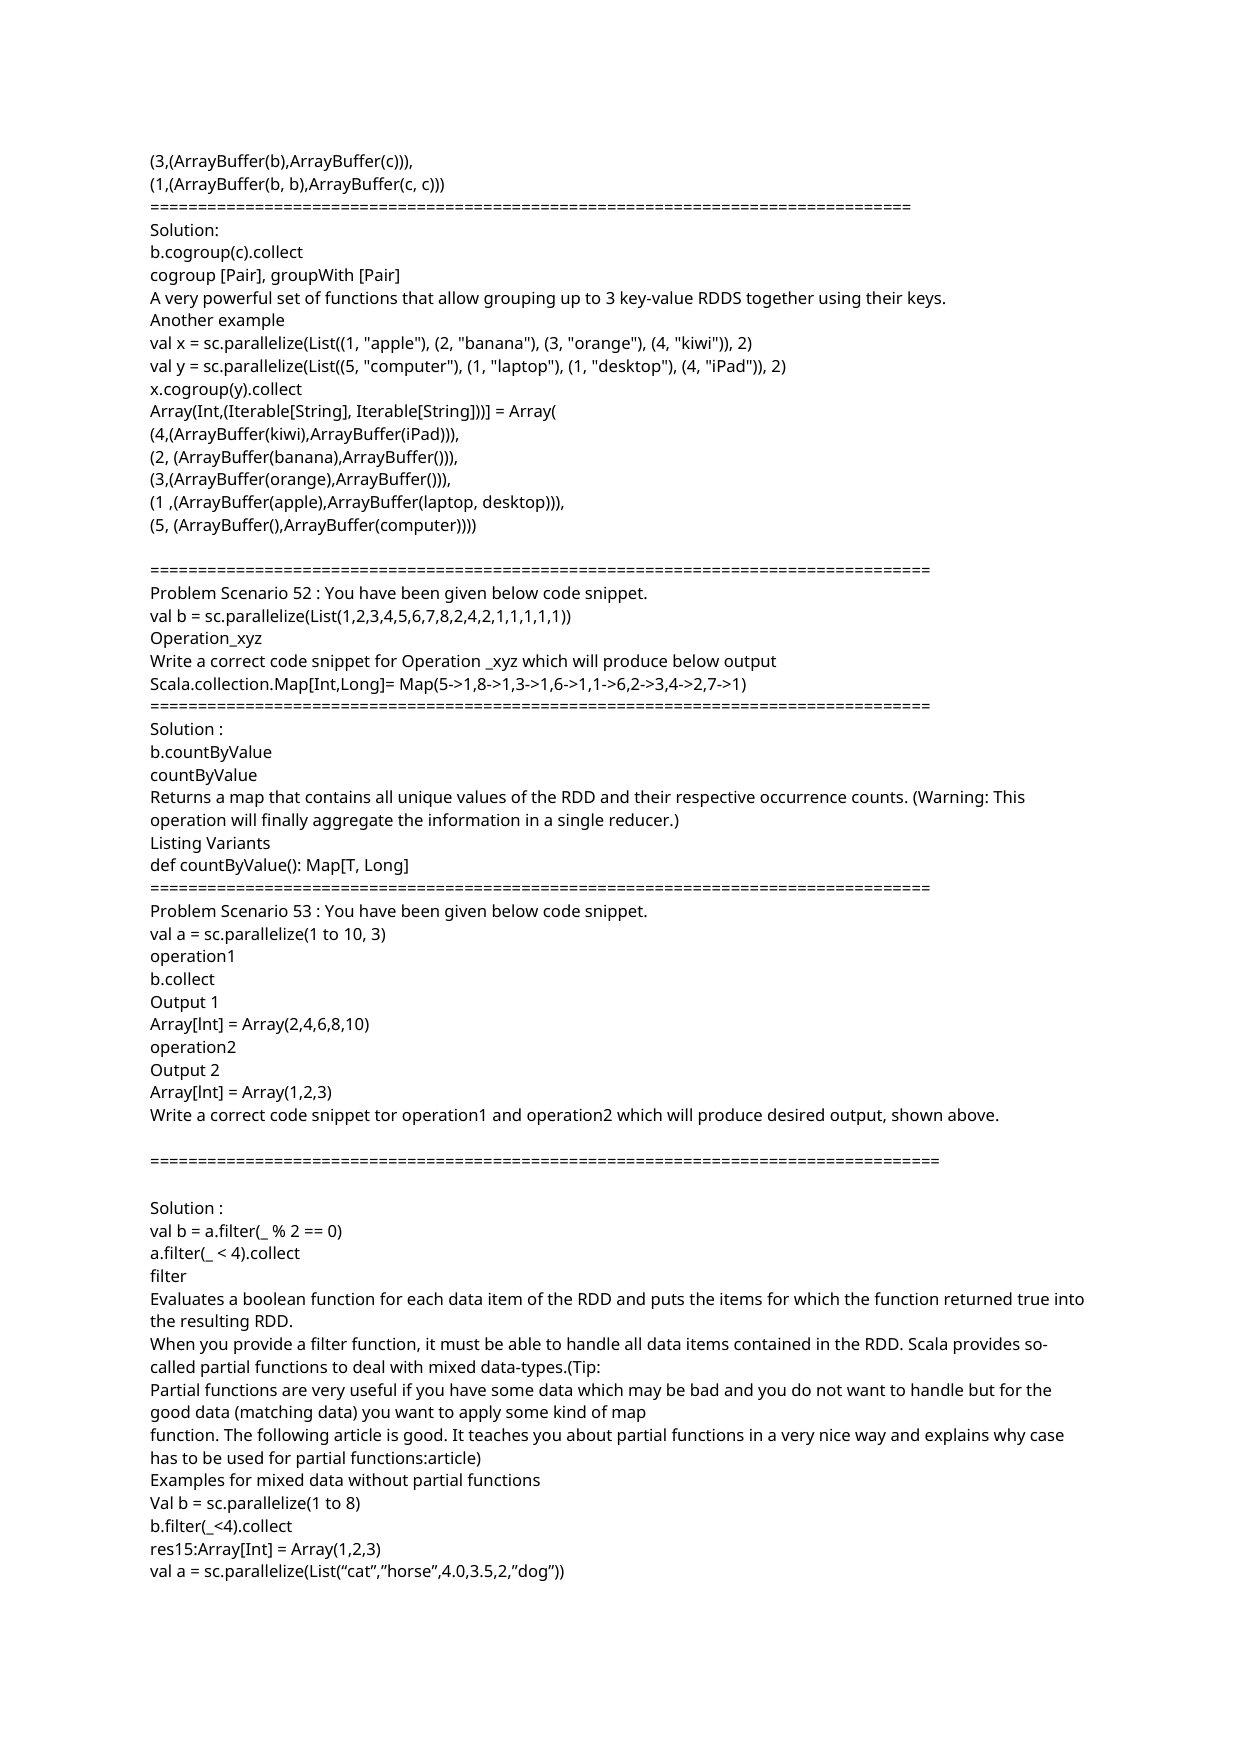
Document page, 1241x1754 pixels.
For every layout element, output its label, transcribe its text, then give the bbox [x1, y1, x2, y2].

text Solution : val b = a.filter(_ % 2 == 0) a.filter(_ < 4).collect filter Evaluates a boolean function for each data item of the RDD and puts the items for which the function returned true into the resulting RDD. When you provide a filter function, it must be able to handle all data items contained in the RDD. Scala provides so-called partial functions to deal with mixed data-types.(Tip: Partial functions are very useful if you have some data which may be bad and you do not want to handle but for the good data (matching data) you want to apply some kind of map function. The following article is good. It teaches you about partial functions in a very nice way and explains why case has to be used for partial functions:article) [150, 1196, 1090, 1469]
text Problem Scenario 53 : You have been given below code snippet. val a = sc.parallelize(1 to 10, 3) operation1 b.collect Output 1 Array[lnt] = Array(2,4,6,8,10) operation2 Output 2 Array[lnt] = Array(1,2,3) Write a correct code snippet tor operation1 and operation2 which will produce desired output, shown above. [150, 899, 1090, 1150]
text val a = sc.parallelize(List(“cat”,”horse”,4.0,3.5,2,”dog”)) [150, 1560, 1090, 1582]
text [150, 150, 1090, 195]
text Examples for mixed data without partial functions [150, 1469, 1090, 1492]
text ================================================================================== [150, 877, 1090, 899]
text res15:Array[Int] = Array(1,2,3) [150, 1537, 1090, 1560]
text Problem Scenario 52 : You have been given below code snippet. val b = sc.parallelize(List(1,2,3,4,5,6,7,8,2,4,2,1,1,1,1,1)) Operation_xyz Write a correct code snippet for Operation _xyz which will produce below output Scala.collection.Map[Int,Long]= Map(5->1,8->1,3->1,6->1,1->6,2->3,4->2,7->1) ================================================================================== [150, 581, 1090, 718]
text Val b = sc.parallelize(1 to 8) [150, 1492, 1090, 1514]
text Solution: b.cogroup(c).collect cogroup [Pair], groupWith [Pair] A very powerful set of functions that allow grouping up to 3 key-value RDDS together using their keys. Another example val x = sc.parallelize(List((1, "apple"), (2, "banana"), (3, "orange"), (4, "kiwi")), 2) val y = sc.parallelize(List((5, "computer"), (1, "laptop"), (1, "desktop"), (4, "iPad")), 2) x.cogroup(y).collect Array(Int,(Iterable[String], Iterable[String]))] = Array( (4,(ArrayBuffer(kiwi),ArrayBuffer(iPad))), (2, (ArrayBuffer(banana),ArrayBuffer())), (3,(ArrayBuffer(orange),ArrayBuffer())), (1 ,(ArrayBuffer(apple),ArrayBuffer(laptop, desktop))), (5, (ArrayBuffer(),ArrayBuffer(computer)))) [150, 218, 1090, 536]
text =================================================================================== [150, 1150, 1090, 1196]
text ================================================================================ [150, 195, 1090, 218]
text b.filter(_<4).collect [150, 1514, 1090, 1537]
text Solution : b.countByValue countByValue Returns a map that contains all unique values of the RDD and their respective occurrence counts. (Warning: This operation will finally aggregate the information in a single reducer.) Listing Variants def countByValue(): Map[T, Long] [150, 718, 1090, 877]
text ================================================================================== [150, 559, 1090, 581]
